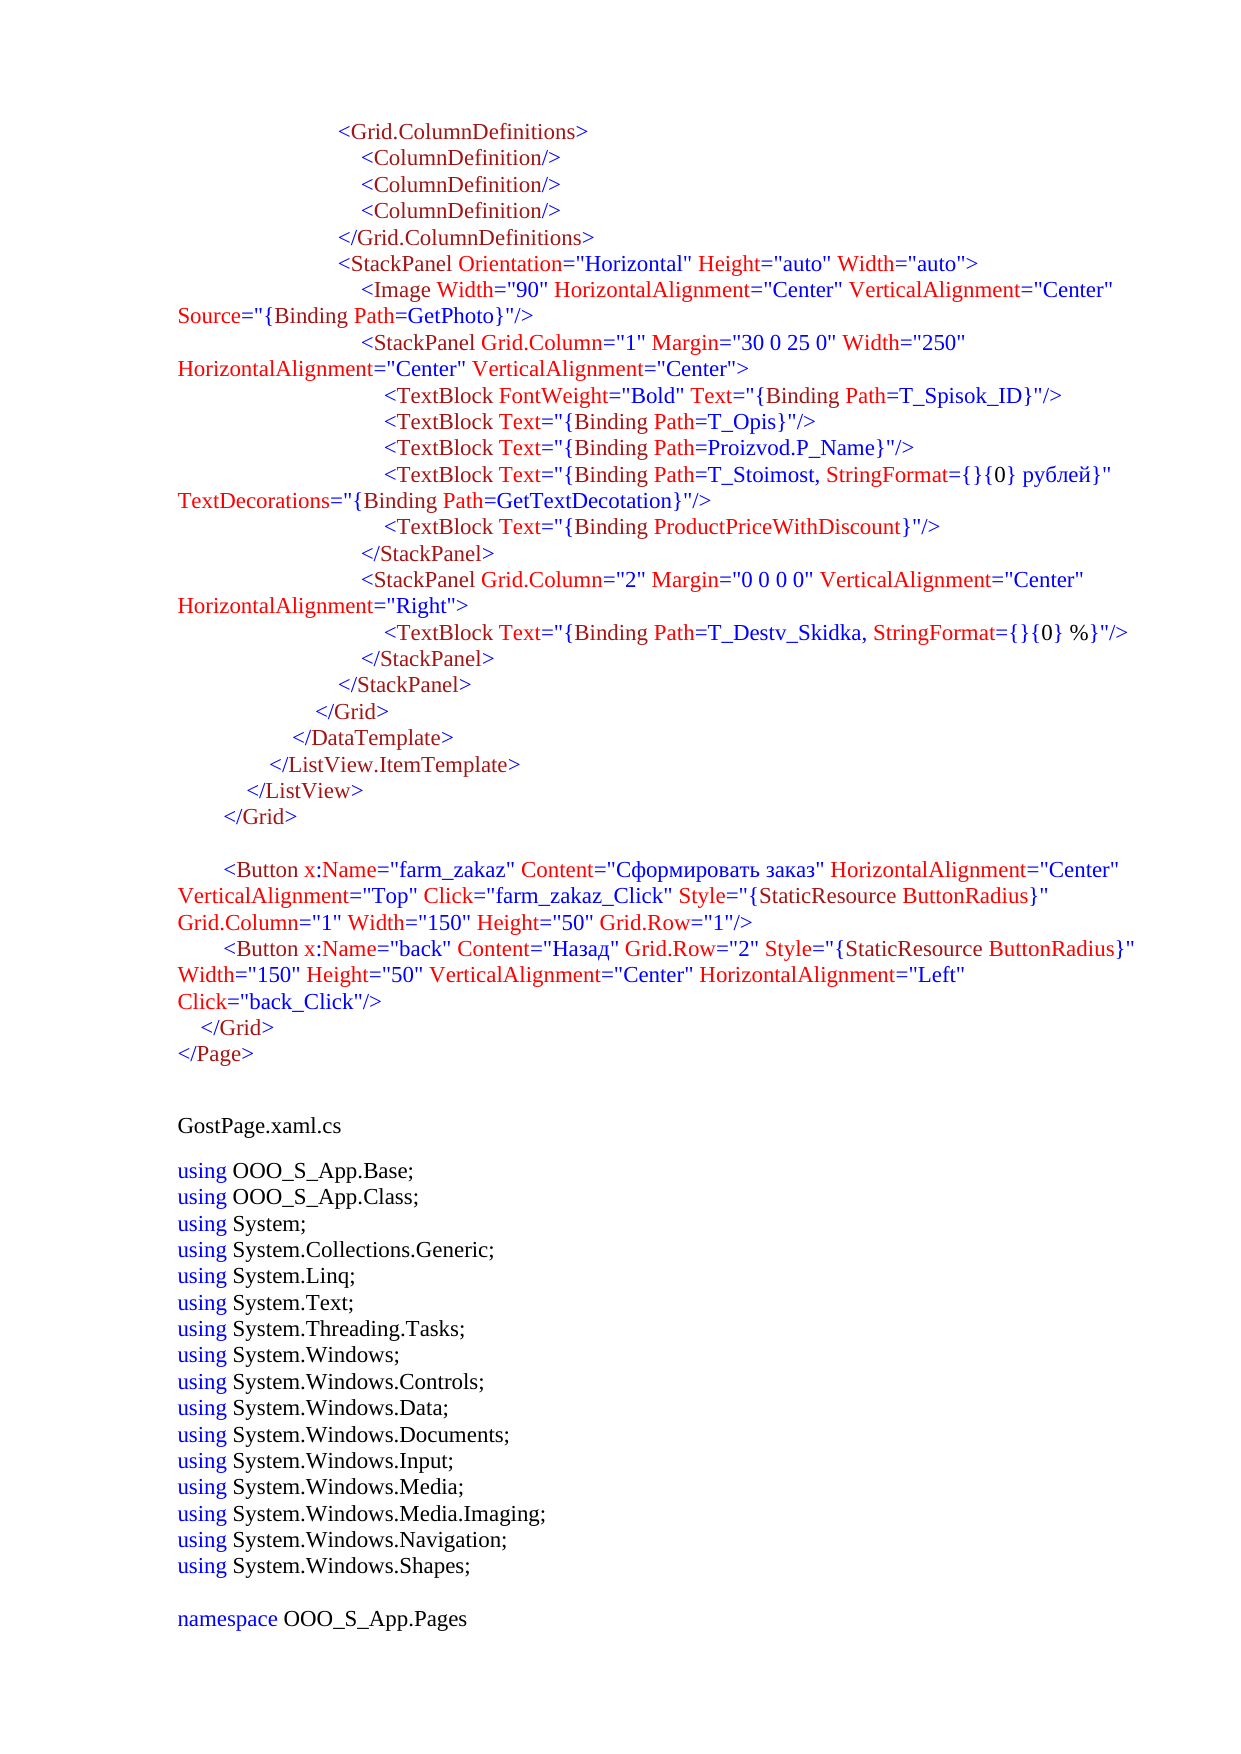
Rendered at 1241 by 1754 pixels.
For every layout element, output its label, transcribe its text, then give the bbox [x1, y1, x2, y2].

text using System.Text; [177, 1289, 1152, 1315]
text <TextBlock Text="{Binding Path=T_Stoimost, StringFormat={}{0} рублей}" TextDecorations="{Binding Path=GetTextDecotation}"/> [177, 461, 1152, 513]
text <StackPanel Orientation="Horizontal" Height="auto" Width="auto"> [177, 250, 1152, 276]
text namespace OOO_S_App.Pages [177, 1605, 1152, 1631]
text <ColumnDefinition/> [177, 171, 1152, 197]
text <TextBlock Text="{Binding Path=T_Destv_Skidka, StringFormat={}{0} %}"/> [177, 619, 1152, 645]
text </Grid> [177, 803, 1152, 830]
text <StackPanel Grid.Column="2" Margin="0 0 0 0" VerticalAlignment="Center" HorizontalAlignment="Right"> [177, 566, 1152, 619]
text using System.Windows.Media; [177, 1473, 1152, 1500]
text using System.Collections.Generic; [177, 1236, 1152, 1262]
text <StackPanel Grid.Column="1" Margin="30 0 25 0" Width="250" HorizontalAlignment="Center" VerticalAlignment="Center"> [177, 329, 1152, 382]
text <ColumnDefinition/> [177, 197, 1152, 223]
text using System.Windows; [177, 1342, 1152, 1368]
text </ListView.ItemTemplate> [177, 751, 1152, 777]
text using System.Windows.Media.Imaging; [177, 1500, 1152, 1526]
text <TextBlock Text="{Binding ProductPriceWithDiscount}"/> [177, 513, 1152, 540]
text </Page> [177, 1041, 1152, 1067]
text using System.Windows.Shapes; [177, 1552, 1152, 1579]
text </StackPanel> [177, 645, 1152, 672]
text </ListView> [177, 777, 1152, 803]
text <Button x:Name="farm_zakaz" Content="Сформировать заказ" HorizontalAlignment="Center" VerticalAlignment="Top" Click="farm_zakaz_Click" Style="{StaticResource ButtonRadius}" Grid.Column="1" Width="150" Height="50" Grid.Row="1"/> [177, 856, 1152, 935]
text <Grid.ColumnDefinitions> [177, 118, 1152, 144]
text </Grid> [177, 1014, 1152, 1041]
text using System.Threading.Tasks; [177, 1315, 1152, 1342]
text using OOO_S_App.Base; [177, 1157, 1152, 1183]
text </StackPanel> [177, 672, 1152, 698]
text using System; [177, 1210, 1152, 1236]
text </DataTemplate> [177, 724, 1152, 751]
text <Image Width="90" HorizontalAlignment="Center" VerticalAlignment="Center" Source="{Binding Path=GetPhoto}"/> [177, 276, 1152, 329]
text using OOO_S_App.Class; [177, 1183, 1152, 1210]
text <TextBlock FontWeight="Bold" Text="{Binding Path=T_Spisok_ID}"/> [177, 382, 1152, 408]
text using System.Windows.Documents; [177, 1421, 1152, 1447]
text using System.Windows.Data; [177, 1394, 1152, 1421]
text <TextBlock Text="{Binding Path=Proizvod.P_Name}"/> [177, 434, 1152, 461]
text GostPage.xaml.cs [177, 1112, 1152, 1138]
text <TextBlock Text="{Binding Path=T_Opis}"/> [177, 408, 1152, 434]
text using System.Windows.Navigation; [177, 1526, 1152, 1552]
text </StackPanel> [177, 540, 1152, 566]
text </Grid.ColumnDefinitions> [177, 223, 1152, 250]
text using System.Windows.Controls; [177, 1368, 1152, 1394]
text using System.Windows.Input; [177, 1447, 1152, 1473]
text </Grid> [177, 698, 1152, 724]
text using System.Linq; [177, 1262, 1152, 1289]
text <Button x:Name="back" Content="Назад" Grid.Row="2" Style="{StaticResource ButtonRadius}" Width="150" Height="50" VerticalAlignment="Center" HorizontalAlignment="Left" Click="back_Click"/> [177, 935, 1152, 1014]
text <ColumnDefinition/> [177, 144, 1152, 171]
